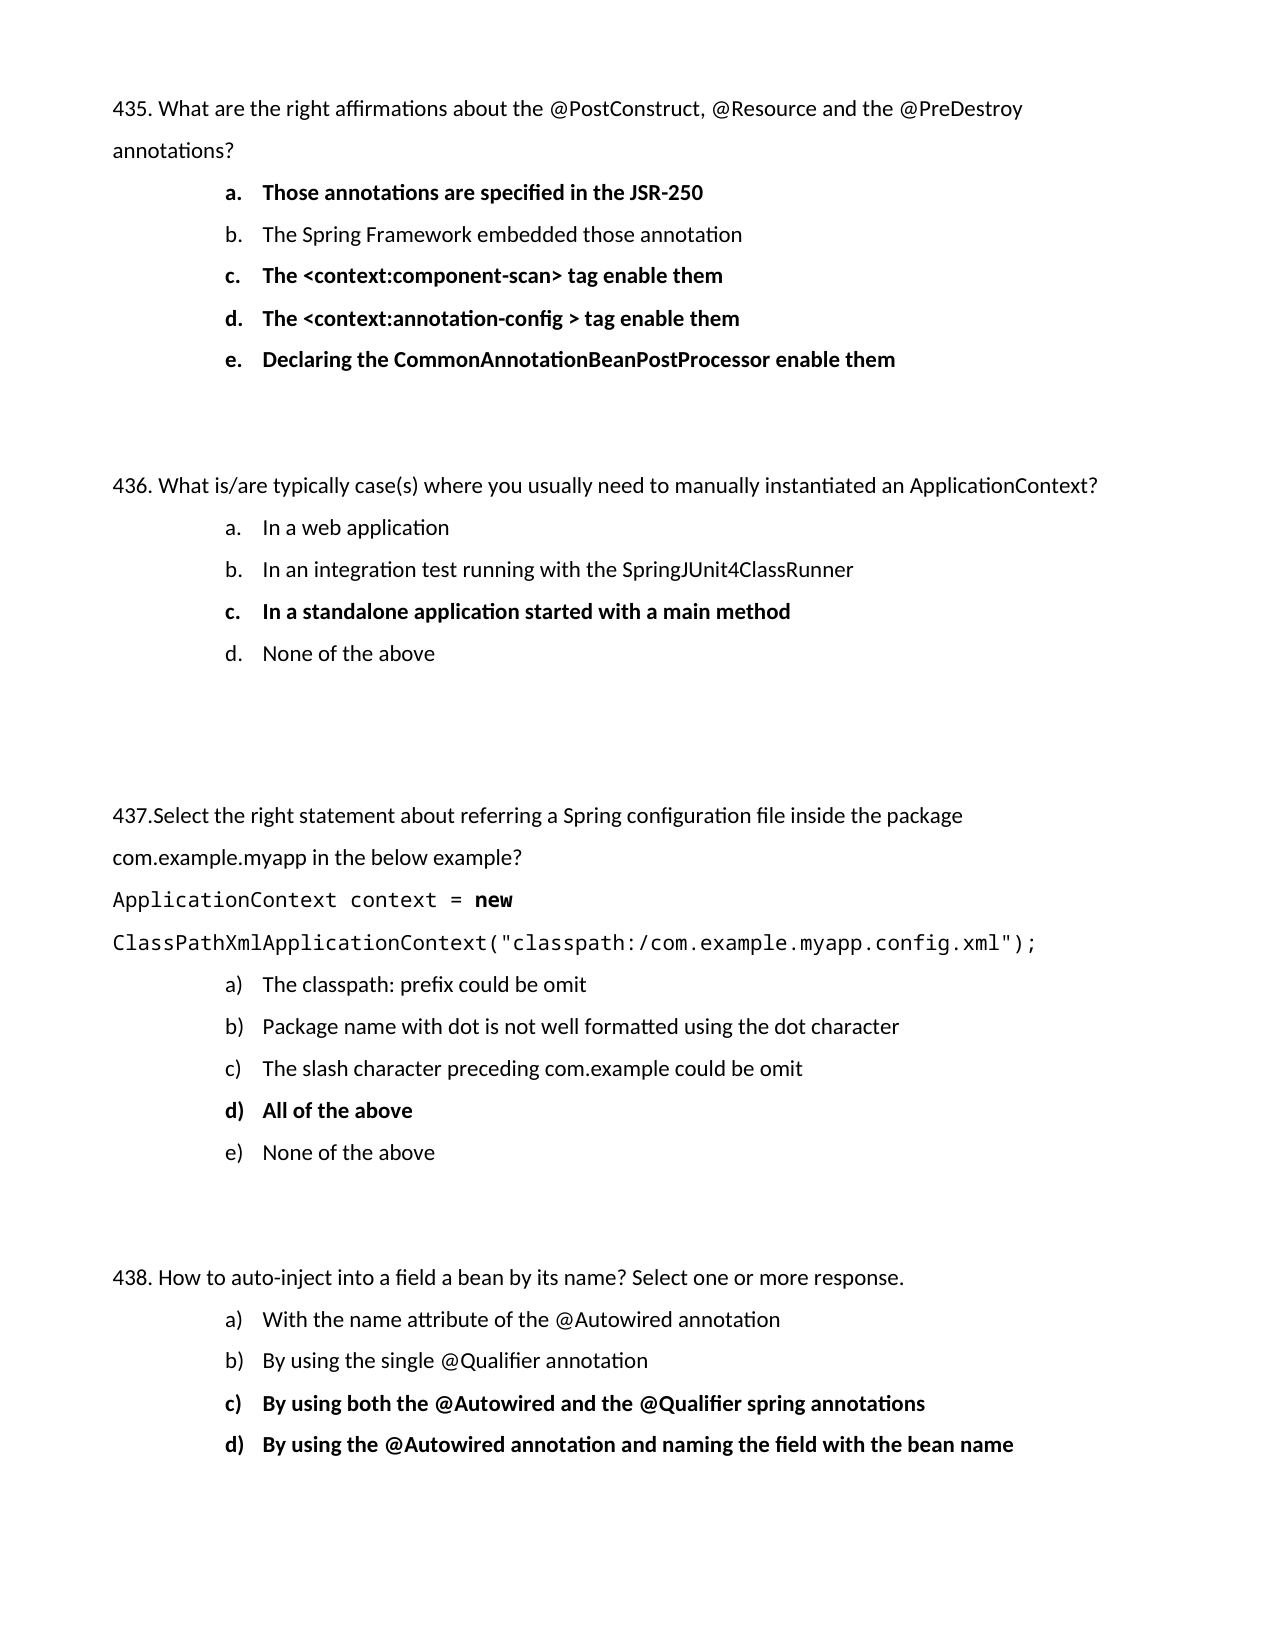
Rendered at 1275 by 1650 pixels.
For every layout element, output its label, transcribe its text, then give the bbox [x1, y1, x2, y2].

text ApplicationContext context = new [112, 885, 1191, 913]
list The slash character preceding com.example could be omit [225, 1054, 1191, 1082]
list The classpath: prefix could be omit [225, 970, 1191, 998]
list In a standalone application started with a main method [225, 597, 1191, 626]
list By using the @Autowired annotation and naming the field with the bean name [225, 1431, 1191, 1459]
list The Spring Framework embedded those annotation [225, 220, 1191, 248]
text 436. What is/are typically case(s) where you usually need to manually instantiated an ApplicationContext? [112, 472, 1191, 499]
list None of the above [225, 639, 1191, 667]
list The <context:annotation-config > tag enable them [225, 304, 1191, 332]
list None of the above [225, 1138, 1191, 1166]
list With the name attribute of the @Autowired annotation [225, 1305, 1191, 1333]
text ClassPathXmlApplicationContext("classpath:/com.example.myapp.config.xml"); [112, 928, 1191, 956]
list All of the above [225, 1096, 1191, 1124]
list In an integration test running with the SpringJUnit4ClassRunner [225, 556, 1191, 583]
text 438. How to auto-inject into a field a bean by its name? Select one or more response. [112, 1263, 1191, 1291]
text 437.Select the right statement about referring a Spring configuration file inside the package [112, 801, 1191, 829]
list By using the single @Qualifier annotation [225, 1347, 1191, 1375]
list Those annotations are specified in the JSR-250 [225, 178, 1191, 206]
text 435. What are the right affirmations about the @PostConstruct, @Resource and the @PreDestroy [112, 94, 1191, 122]
list Package name with dot is not well formatted using the dot character [225, 1012, 1191, 1040]
text com.example.myapp in the below example? [112, 843, 1191, 871]
list By using both the @Autowired and the @Qualifier spring annotations [225, 1389, 1191, 1417]
text annotations? [112, 136, 1191, 164]
list In a web application [225, 513, 1191, 542]
list Declaring the CommonAnnotationBeanPostProcessor enable them [225, 346, 1191, 374]
list The <context:component-scan> tag enable them [225, 262, 1191, 290]
